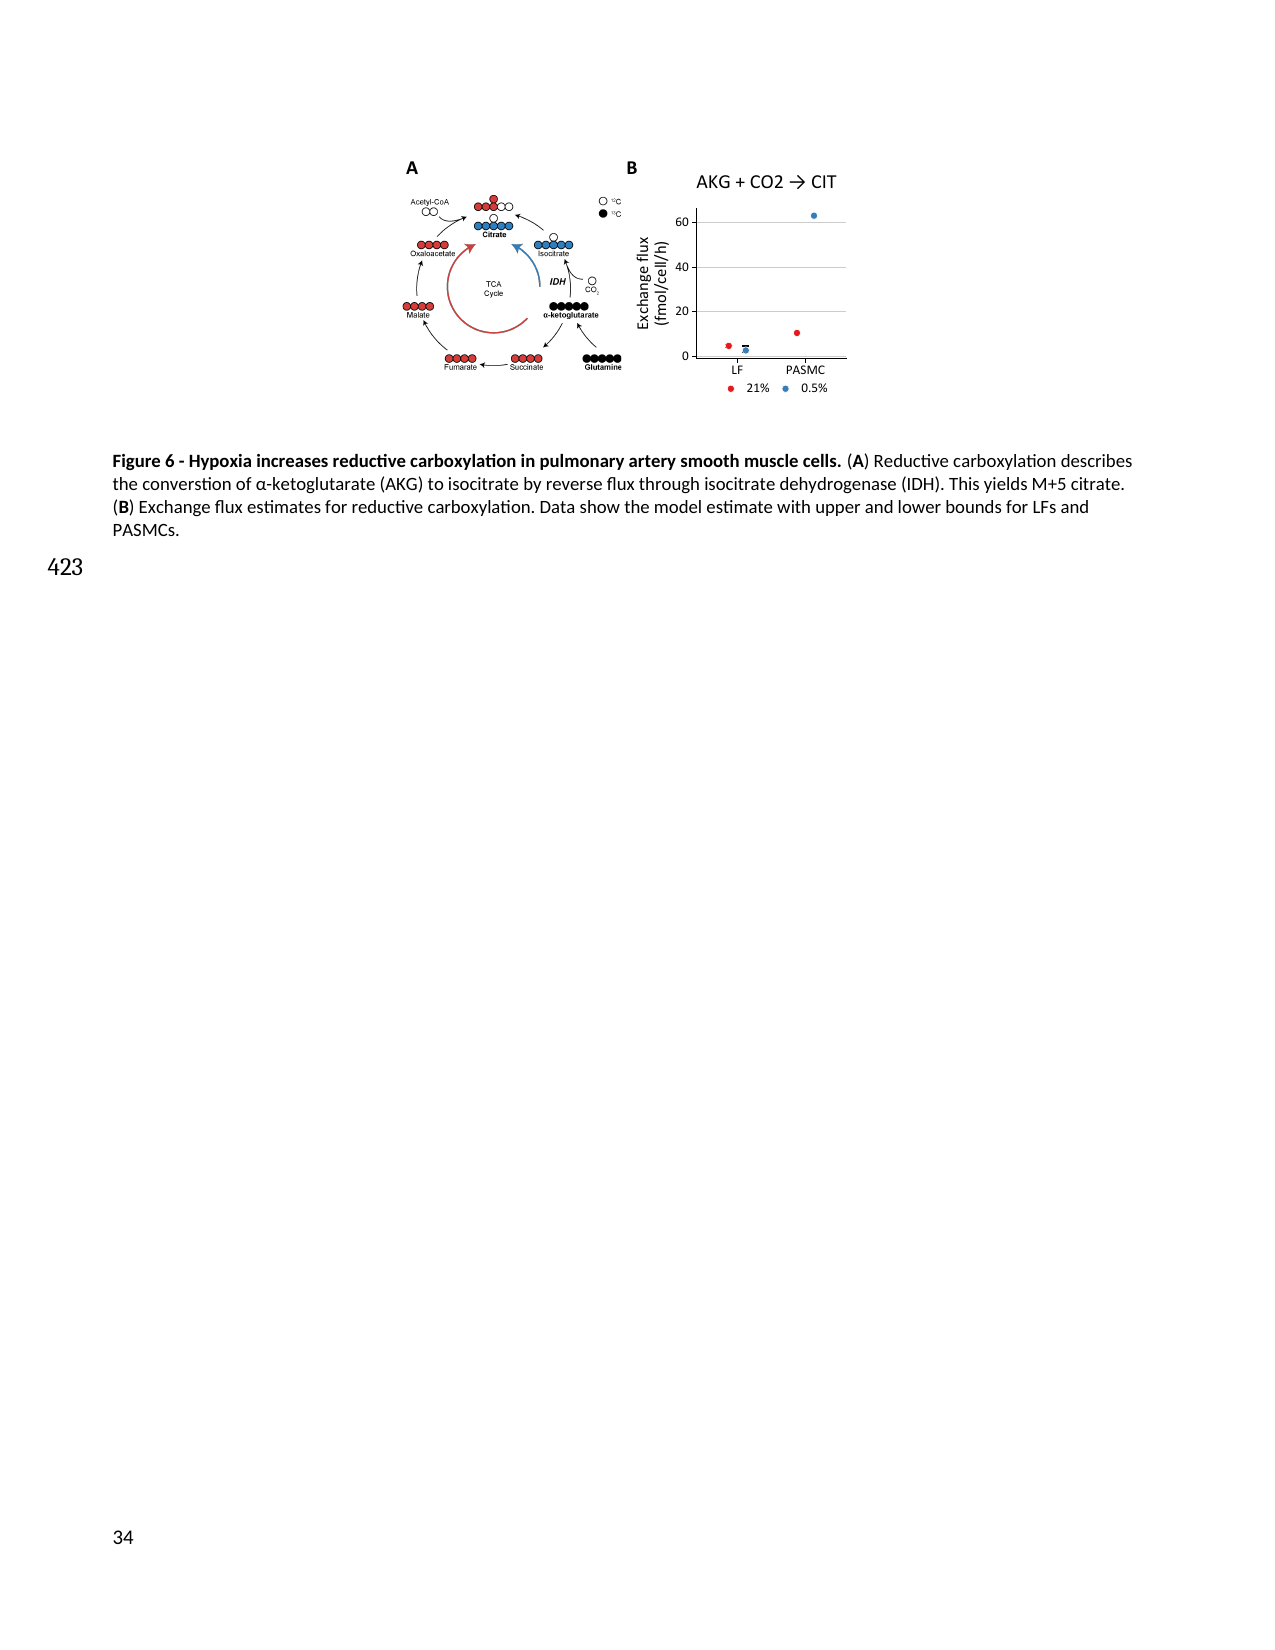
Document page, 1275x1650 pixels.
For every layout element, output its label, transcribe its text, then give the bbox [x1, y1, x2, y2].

table_header Figure 6 - Hypoxia increases reductive carboxylation in pulmonary artery smooth muscle cells. (A) Reductive carboxylation describes the converstion of α-ketoglutarate (AKG) to isocitrate by reverse flux through isocitrate dehydrogenase (IDH). This yields M+5 citrate. (B) Exchange flux estimates for reductive carboxylation. Data show the model estimate with upper and lower bounds for LFs and PASMCs. [101, 150, 1151, 553]
